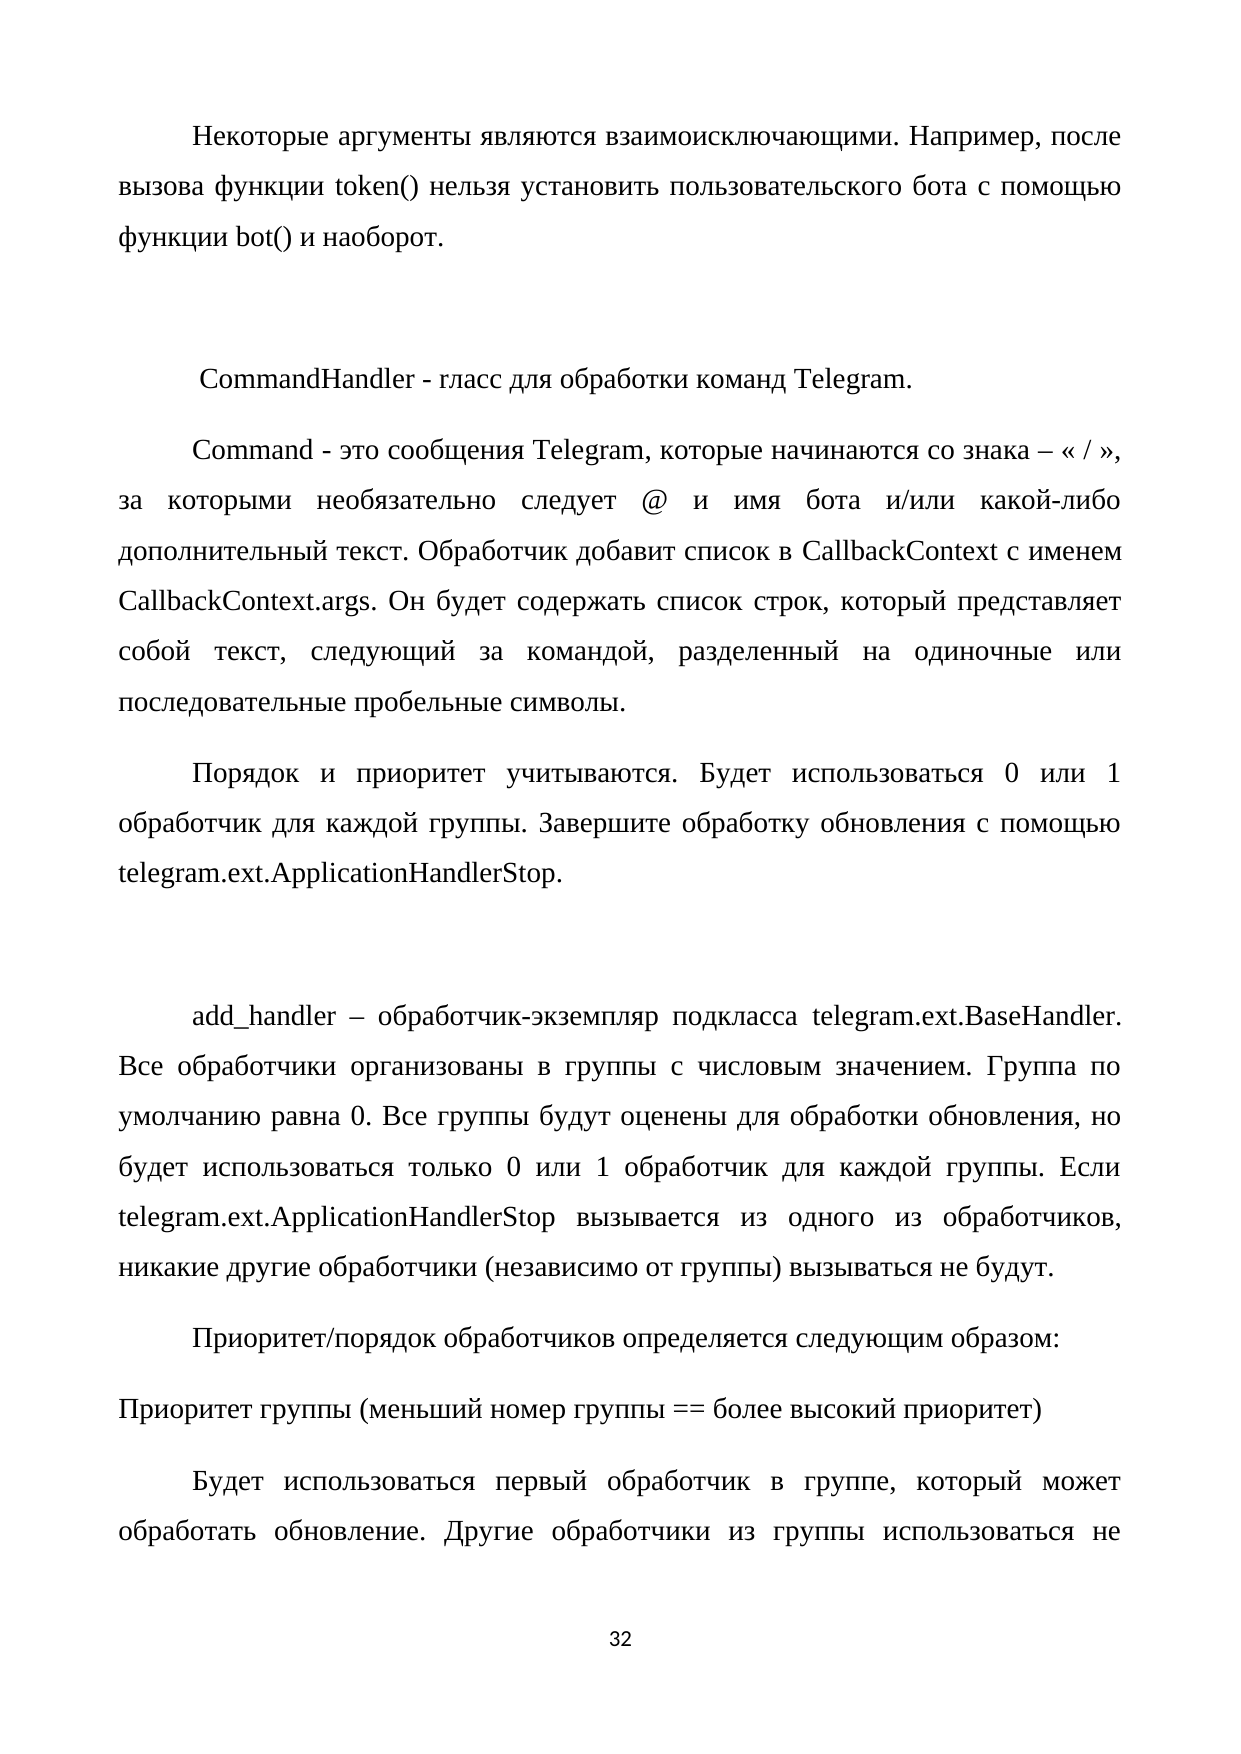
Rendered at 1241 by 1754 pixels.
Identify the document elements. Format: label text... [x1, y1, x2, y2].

text Приоритет/порядок обработчиков определяется следующим образом: [118, 1321, 1122, 1354]
text add_handler – обработчик-экземпляр подкласса telegram.ext.BaseHandler. Все обработчики организованы в группы с числовым значением. Группа по умолчанию равна 0. Все группы будут оценены для обработки обновления, но будет использоваться только 0 или 1 обработчик для каждой группы. Если telegram.ext.ApplicationHandlerStop вызывается из одного из обработчиков, никакие другие обработчики (независимо от группы) вызываться не будут. [118, 998, 1122, 1283]
text Некоторые аргументы являются взаимоисключающими. Например, после вызова функции token() нельзя установить пользовательского бота с помощью функции bot() и наоборот. [118, 118, 1122, 252]
text Приоритет группы (меньший номер группы == более высокий приоритет) [118, 1392, 1122, 1425]
text Порядок и приоритет учитываются. Будет использоваться 0 или 1 обработчик для каждой группы. Завершите обработку обновления с помощью telegram.ext.ApplicationHandlerStop. [118, 755, 1122, 889]
text Command - это сообщения Telegram, которые начинаются со знака – « / », за которыми необязательно следует @ и имя бота и/или какой-либо дополнительный текст. Обработчик добавит список в CallbackContext с именем CallbackContext.args. Он будет содержать список строк, который представляет собой текст, следующий за командой, разделенный на одиночные или последовательные пробельные символы. [118, 432, 1122, 717]
text CommandHandler - rласс для обработки команд Telegram. [118, 361, 1122, 394]
